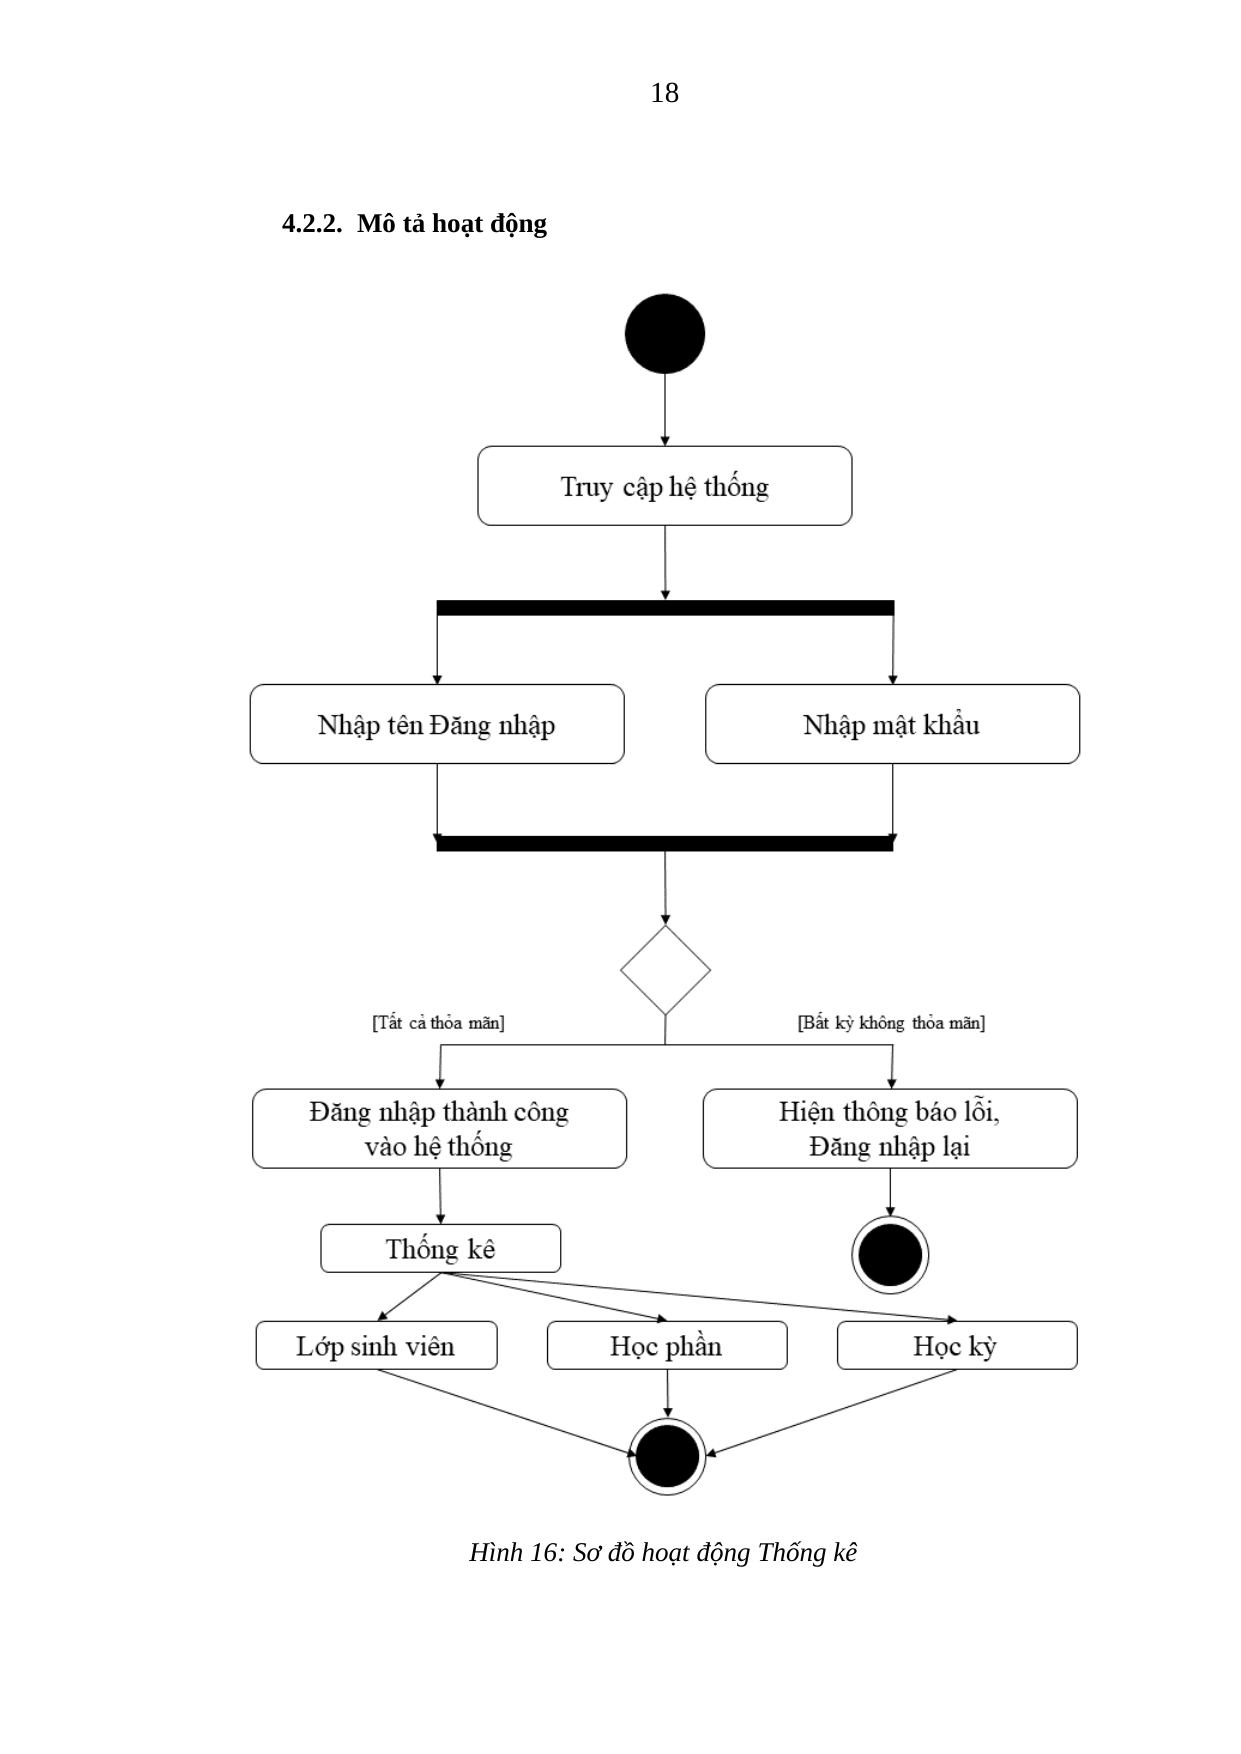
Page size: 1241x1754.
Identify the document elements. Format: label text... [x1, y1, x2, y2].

text Hình 16: Sơ đồ hoạt động Thống kê [207, 1536, 1122, 1567]
subtitle Mô tả hoạt động [282, 207, 1122, 238]
picture [233, 266, 1095, 1510]
